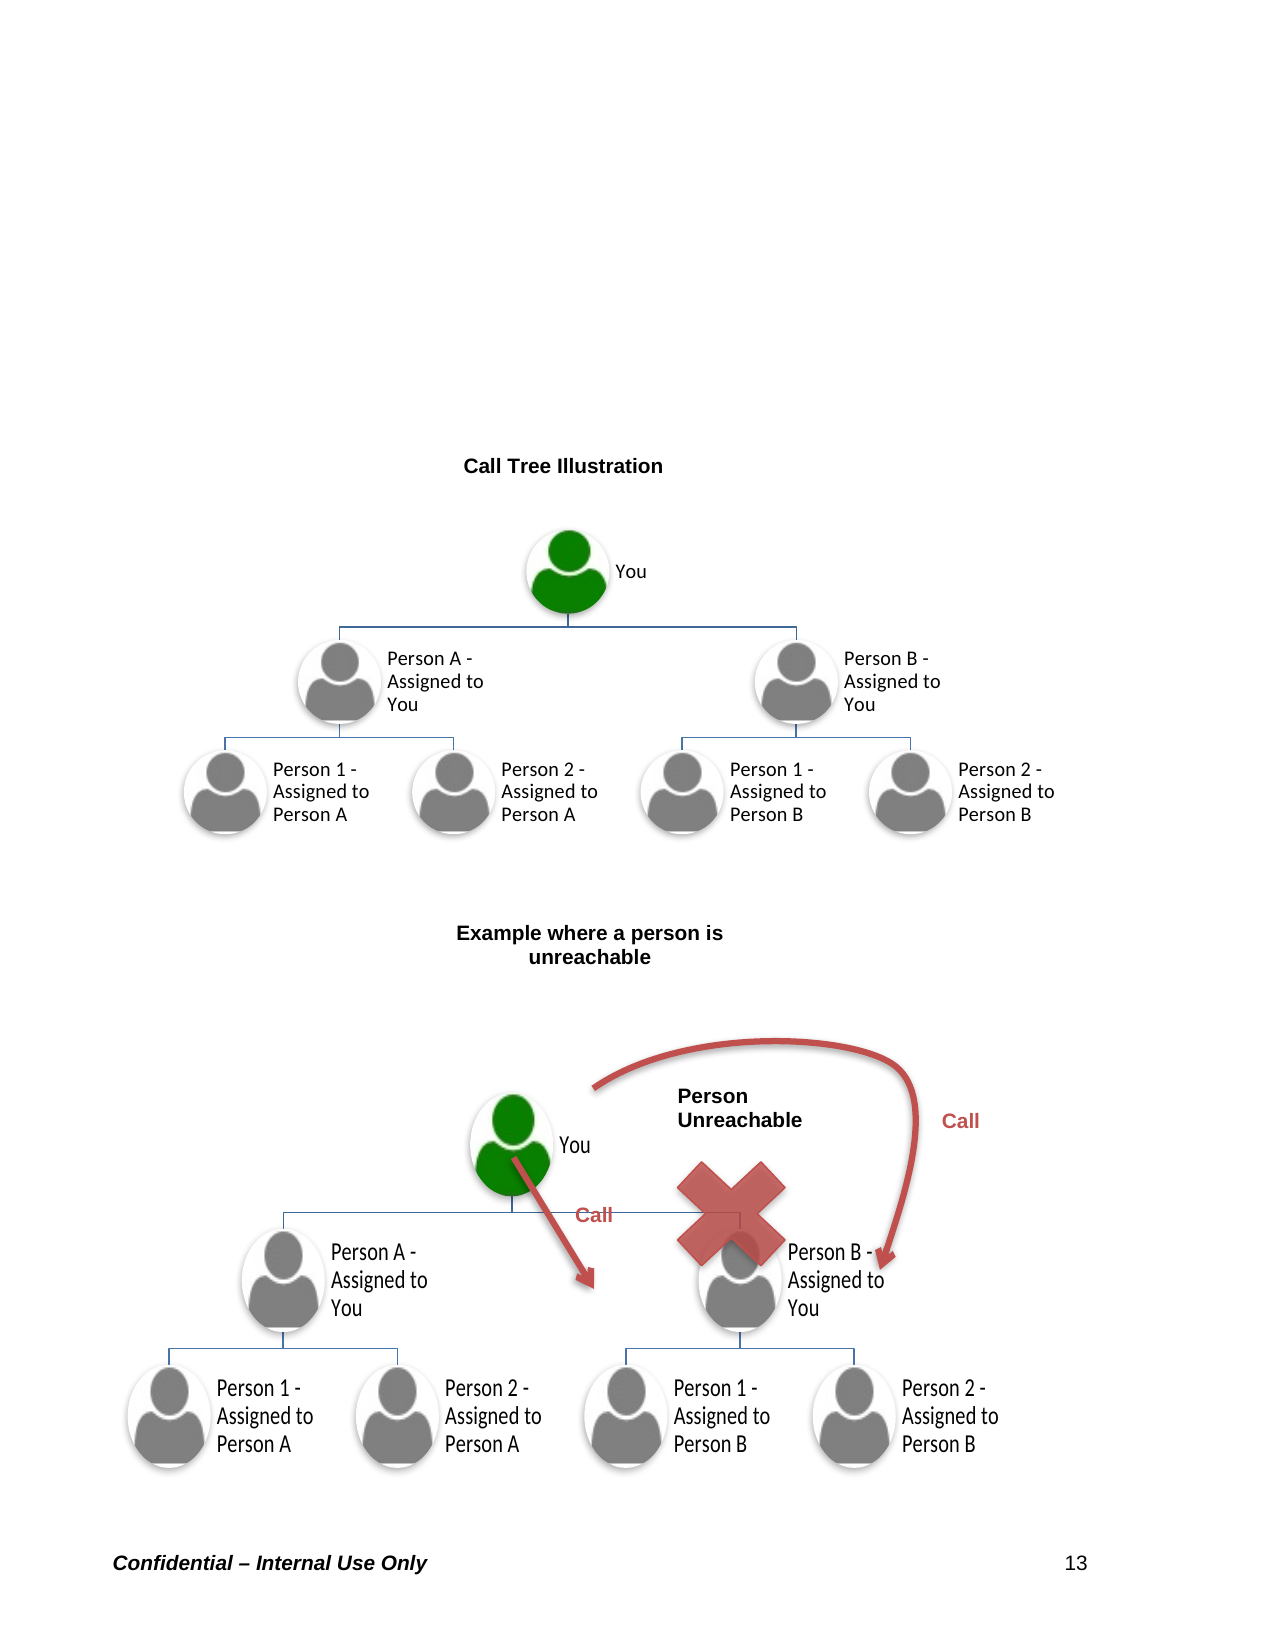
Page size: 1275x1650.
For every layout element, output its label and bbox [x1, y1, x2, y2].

picture [812, 1364, 896, 1468]
picture [127, 1364, 211, 1468]
picture [754, 640, 838, 724]
picture [241, 1228, 325, 1332]
picture [868, 750, 952, 835]
picture [526, 529, 610, 614]
picture [355, 1364, 439, 1468]
picture [584, 1364, 668, 1468]
picture [183, 750, 267, 835]
picture [298, 640, 381, 724]
picture [470, 1093, 554, 1197]
picture [640, 750, 724, 835]
picture [412, 750, 496, 835]
picture [698, 1240, 782, 1332]
